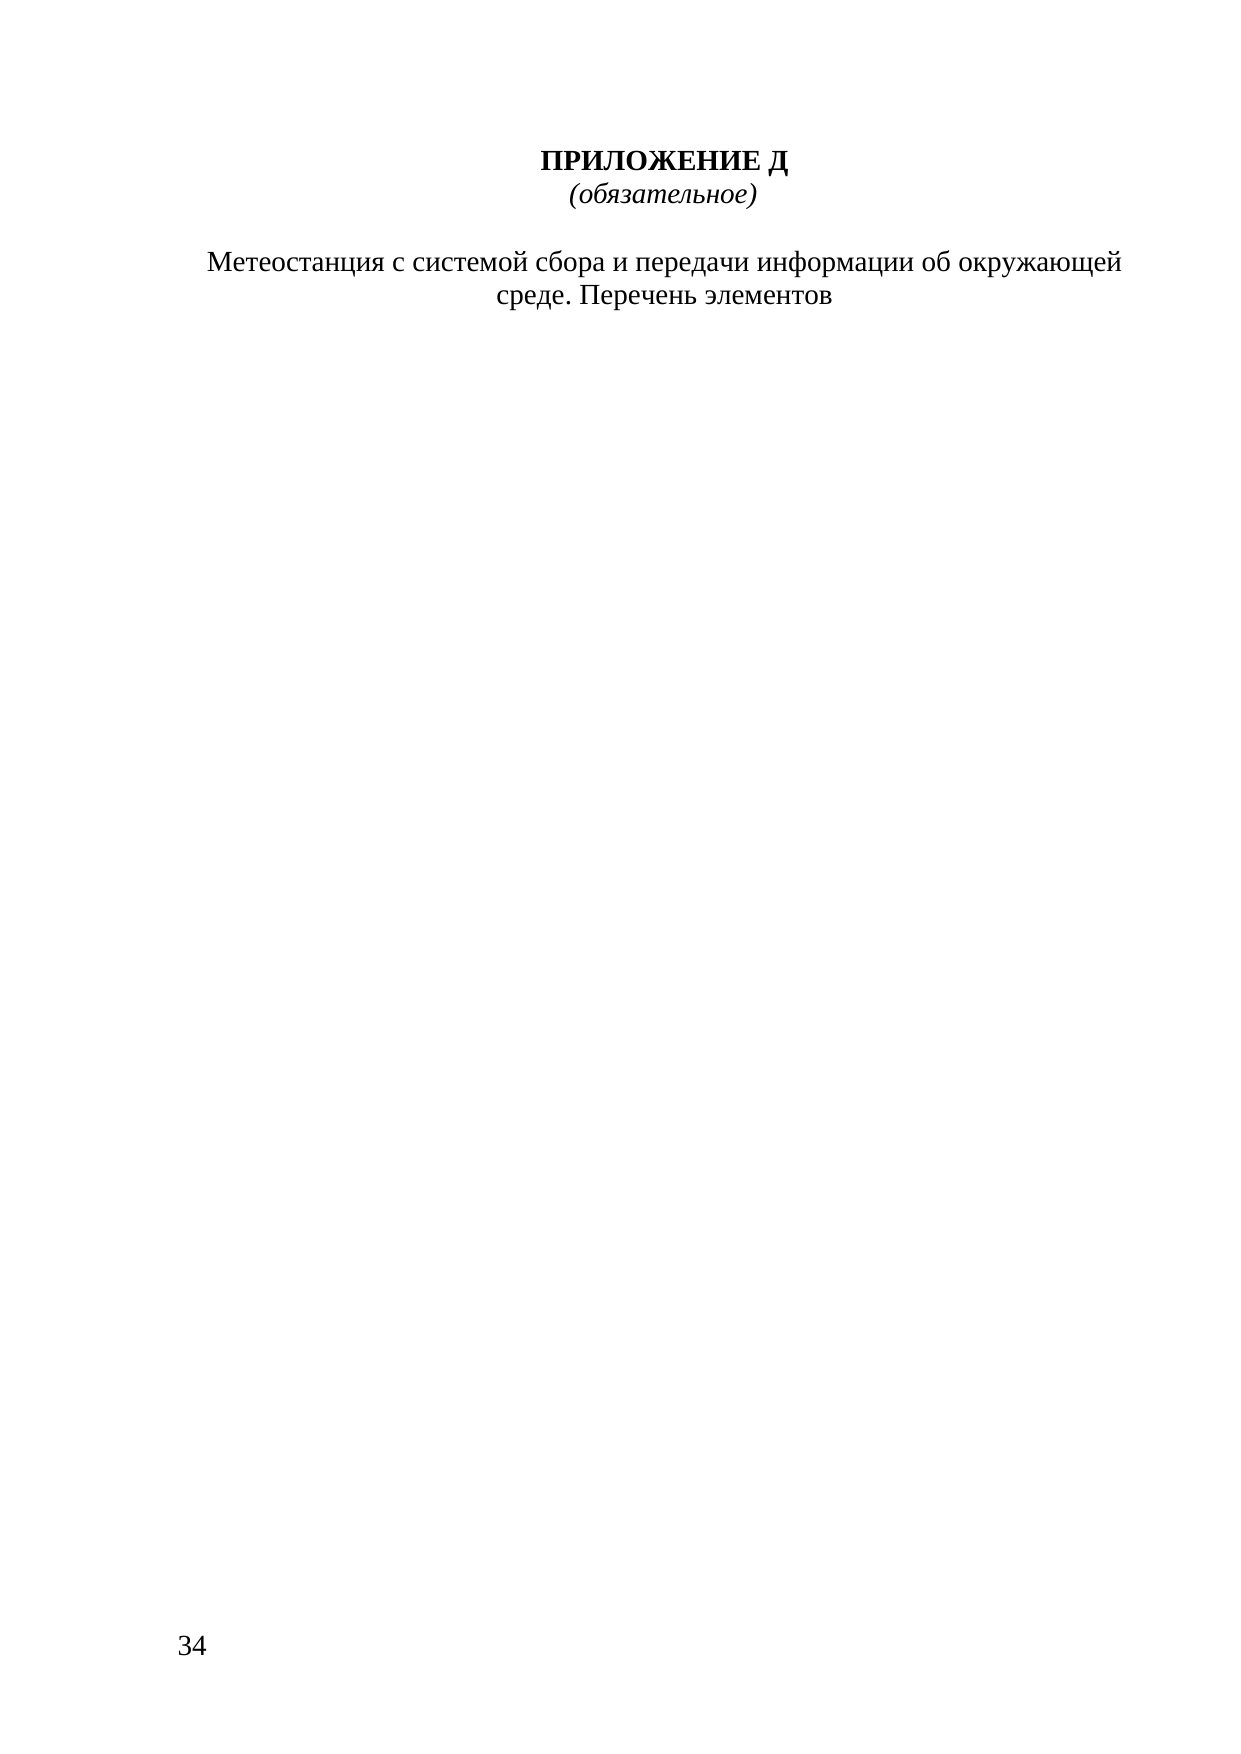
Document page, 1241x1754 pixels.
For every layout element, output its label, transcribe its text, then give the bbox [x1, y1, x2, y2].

subtitle ПРИЛОЖЕНИЕ Д [177, 143, 1152, 177]
text (обязательное) [177, 177, 1152, 210]
text Метеостанция с системой сбора и передачи информации об окружающей среде. Перечень элементов [177, 244, 1152, 311]
